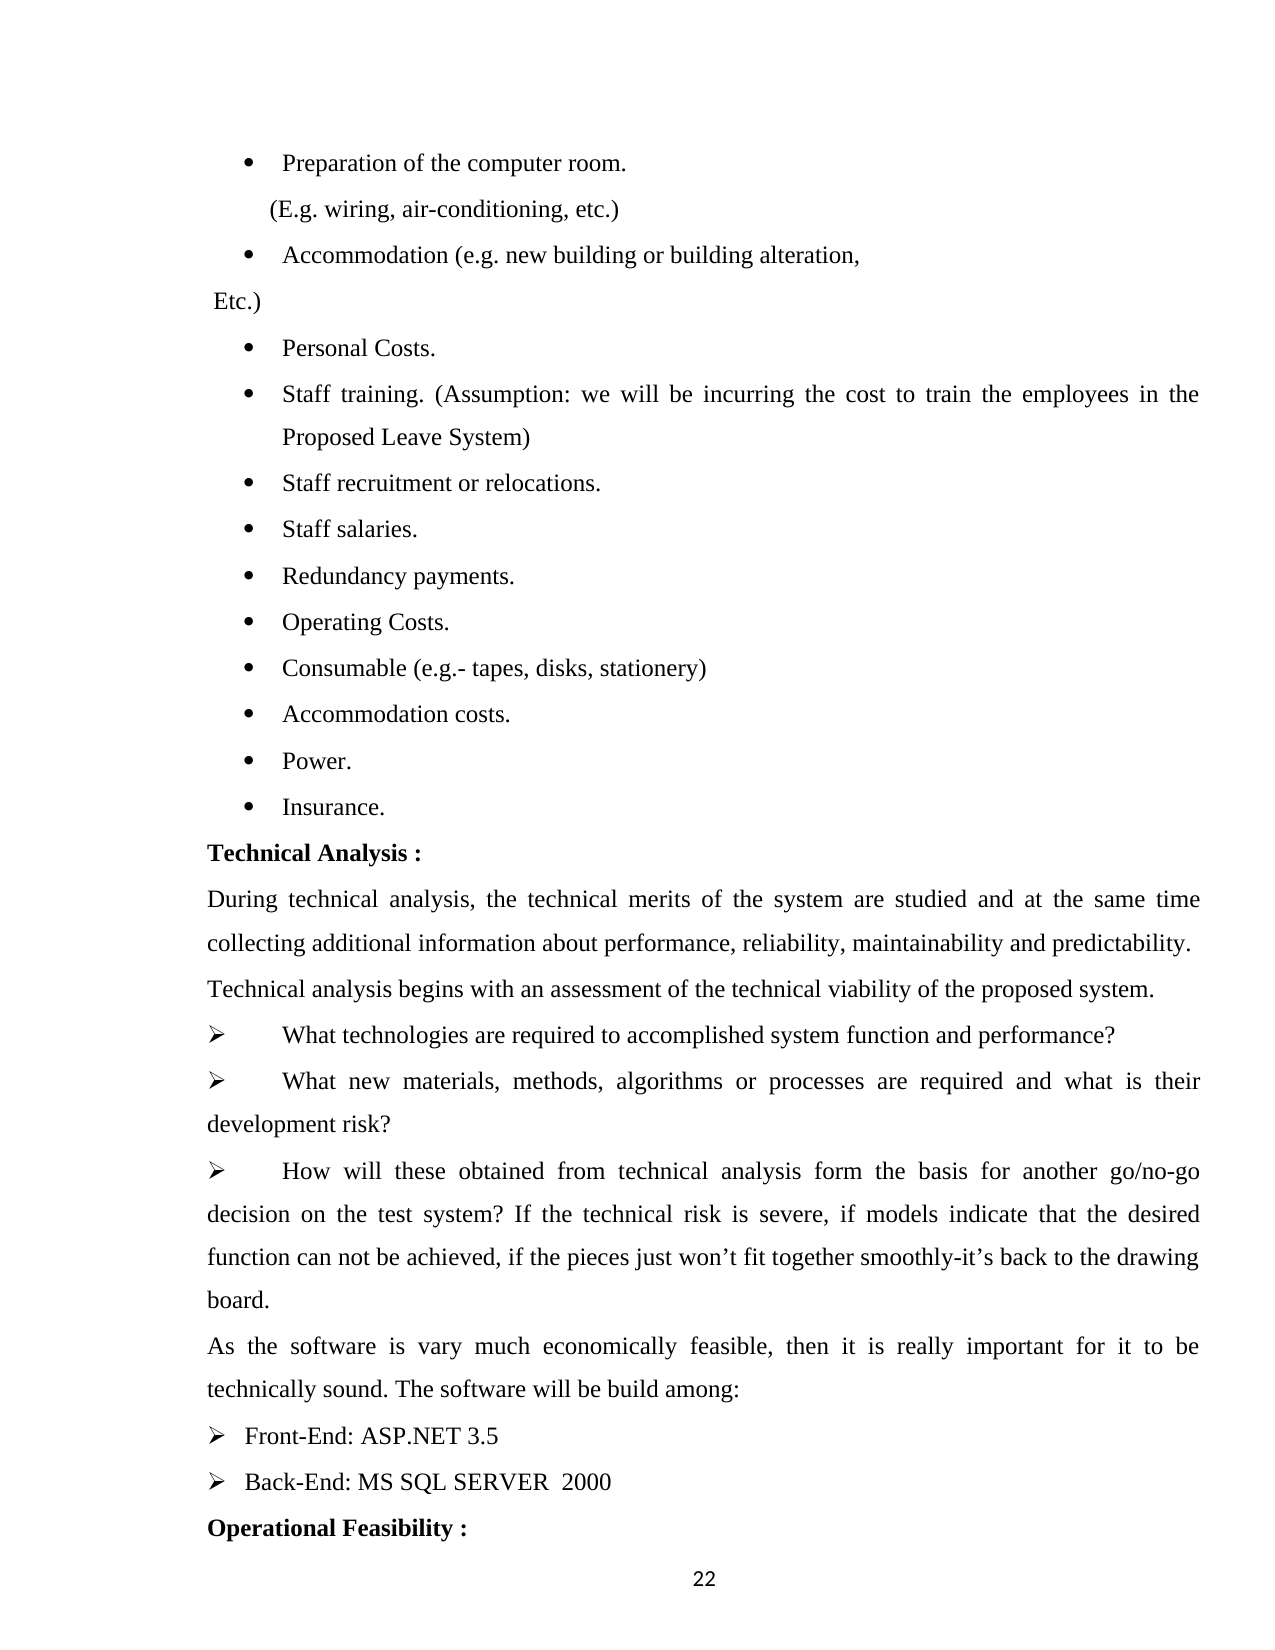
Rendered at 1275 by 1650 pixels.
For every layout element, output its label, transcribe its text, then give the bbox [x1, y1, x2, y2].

list Accommodation costs. [244, 699, 1201, 728]
list How will these obtained from technical analysis form the basis for another go/no-go decision on the test system? If the technical risk is severe, if models indicate that the desired function can not be achieved, if the pieces just won’t fit together smoothly-it’s back to the drawing board. [207, 1156, 1201, 1314]
list Redundancy payments. [244, 561, 1201, 589]
text During technical analysis, the technical merits of the system are studied and at the same time collecting additional information about performance, reliability, maintainability and predictability. [207, 884, 1201, 956]
list Staff salaries. [244, 514, 1201, 543]
list Accommodation (e.g. new building or building alteration, [244, 240, 1201, 269]
list Front-End: ASP.NET 3.5 [207, 1421, 1201, 1449]
text Technical analysis begins with an assessment of the technical viability of the proposed system. [207, 974, 1201, 1003]
list Insurance. [244, 792, 1201, 821]
text (E.g. wiring, air-conditioning, etc.) [207, 194, 1201, 223]
list Preparation of the computer room. [244, 148, 1201, 176]
list Staff training. (Assumption: we will be incurring the cost to train the employees in the Proposed Leave System) [244, 379, 1201, 451]
list Power. [244, 746, 1201, 774]
text Etc.) [207, 286, 1201, 315]
text Operational Feasibility : [207, 1513, 1201, 1542]
list Operating Costs. [244, 607, 1201, 636]
list Staff recruitment or relocations. [244, 468, 1201, 497]
text As the software is vary much economically feasible, then it is really important for it to be technically sound. The software will be build among: [207, 1331, 1201, 1403]
list What new materials, methods, algorithms or processes are required and what is their development risk? [207, 1066, 1201, 1138]
list Personal Costs. [244, 333, 1201, 361]
list Back-End: MS SQL SERVER 2000 [207, 1467, 1201, 1496]
text Technical Analysis : [207, 838, 1201, 867]
list Consumable (e.g.- tapes, disks, stationery) [244, 653, 1201, 682]
list What technologies are required to accomplished system function and performance? [207, 1020, 1201, 1049]
